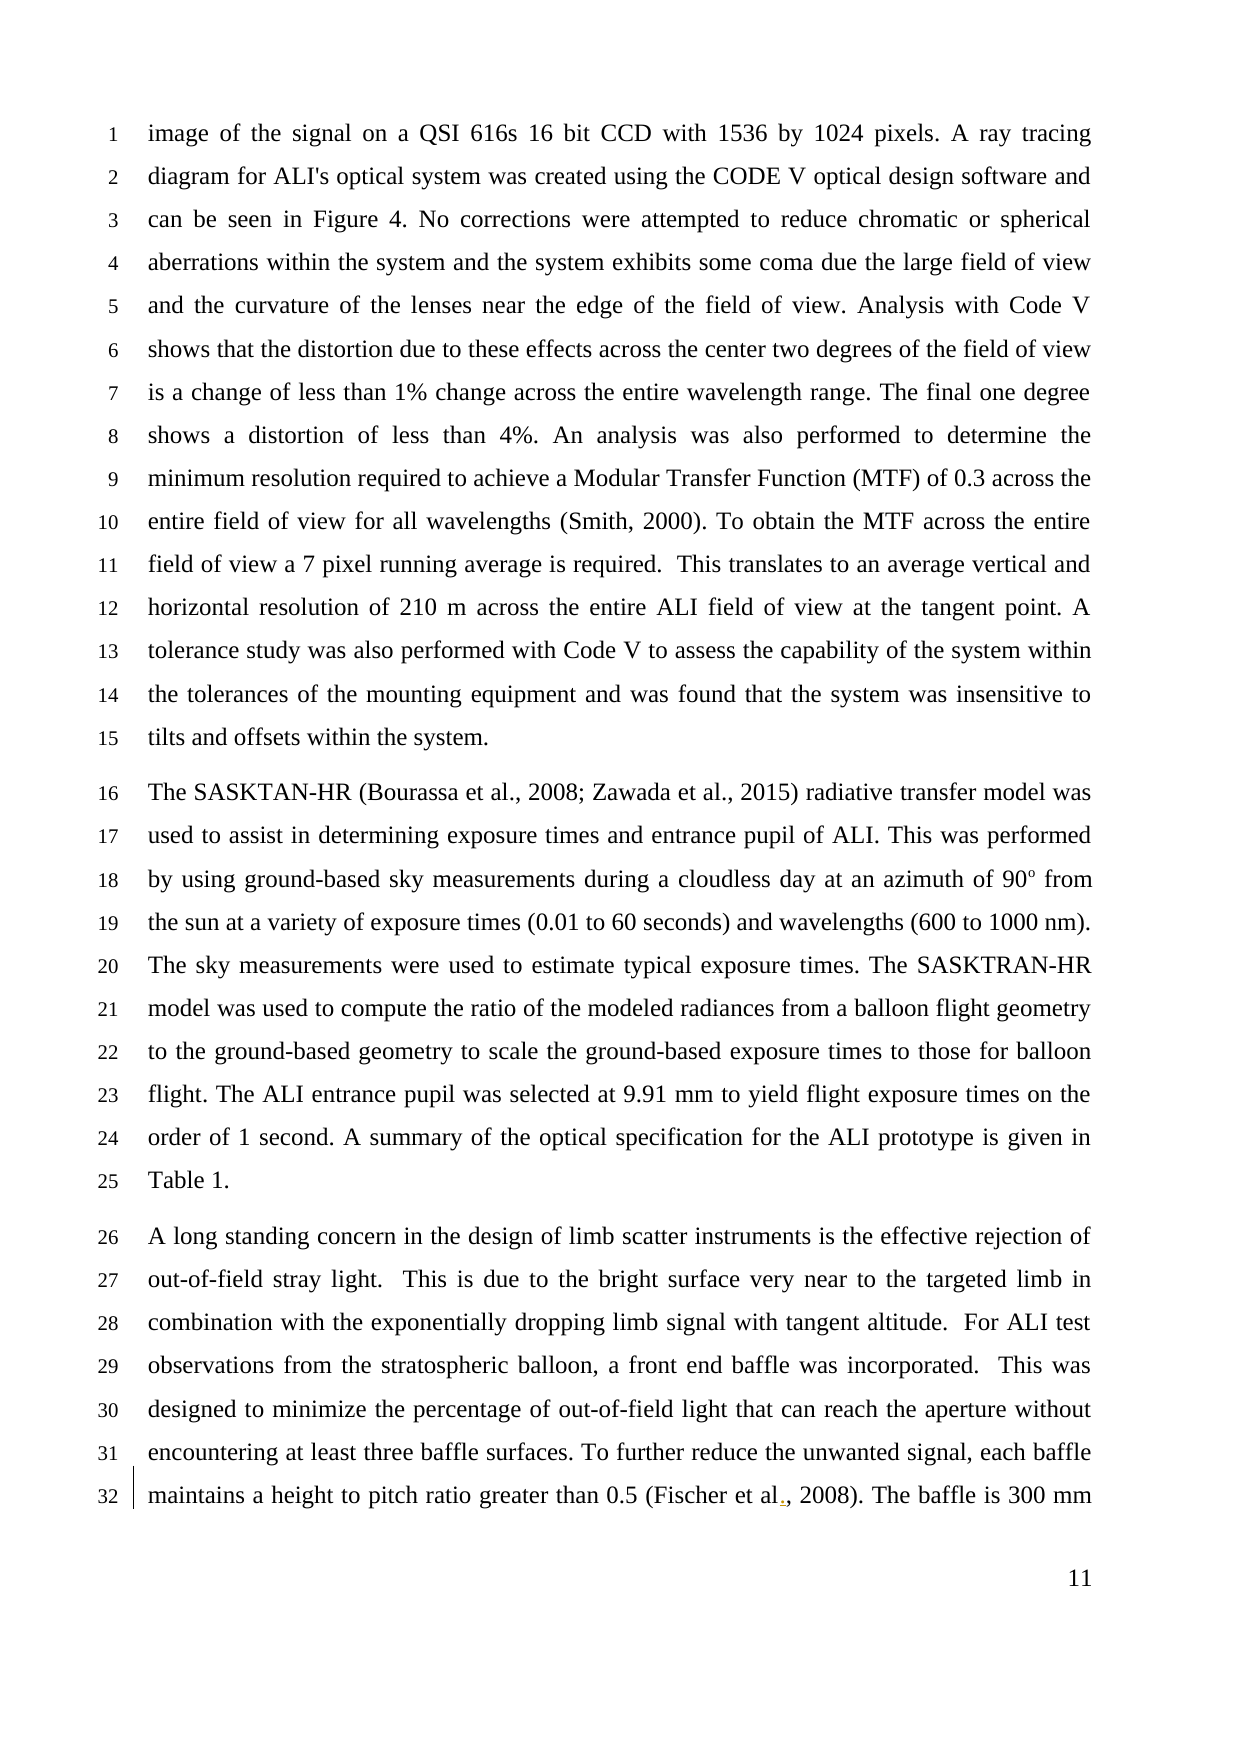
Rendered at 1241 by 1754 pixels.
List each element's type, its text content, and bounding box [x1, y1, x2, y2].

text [148, 118, 1092, 751]
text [148, 1221, 1092, 1509]
text The SASKTAN-HR (Bourassa et al., 2008; Zawada et al., 2015) radiative transfer model was used to assist in determining exposure times and entrance pupil of ALI. This was performed by using ground-based sky measurements during a cloudless day at an azimuth of 90o from the sun at a variety of exposure times (0.01 to 60 seconds) and wavelengths (600 to 1000 nm). The sky measurements were used to estimate typical exposure times. The SASKTRAN-HR model was used to compute the ratio of the modeled radiances from a balloon flight geometry to the ground-based geometry to scale the ground-based exposure times to those for balloon flight. The ALI entrance pupil was selected at 9.91 mm to yield flight exposure times on the order of 1 second. A summary of the optical specification for the ALI prototype is given in Table 1. [148, 777, 1092, 1194]
